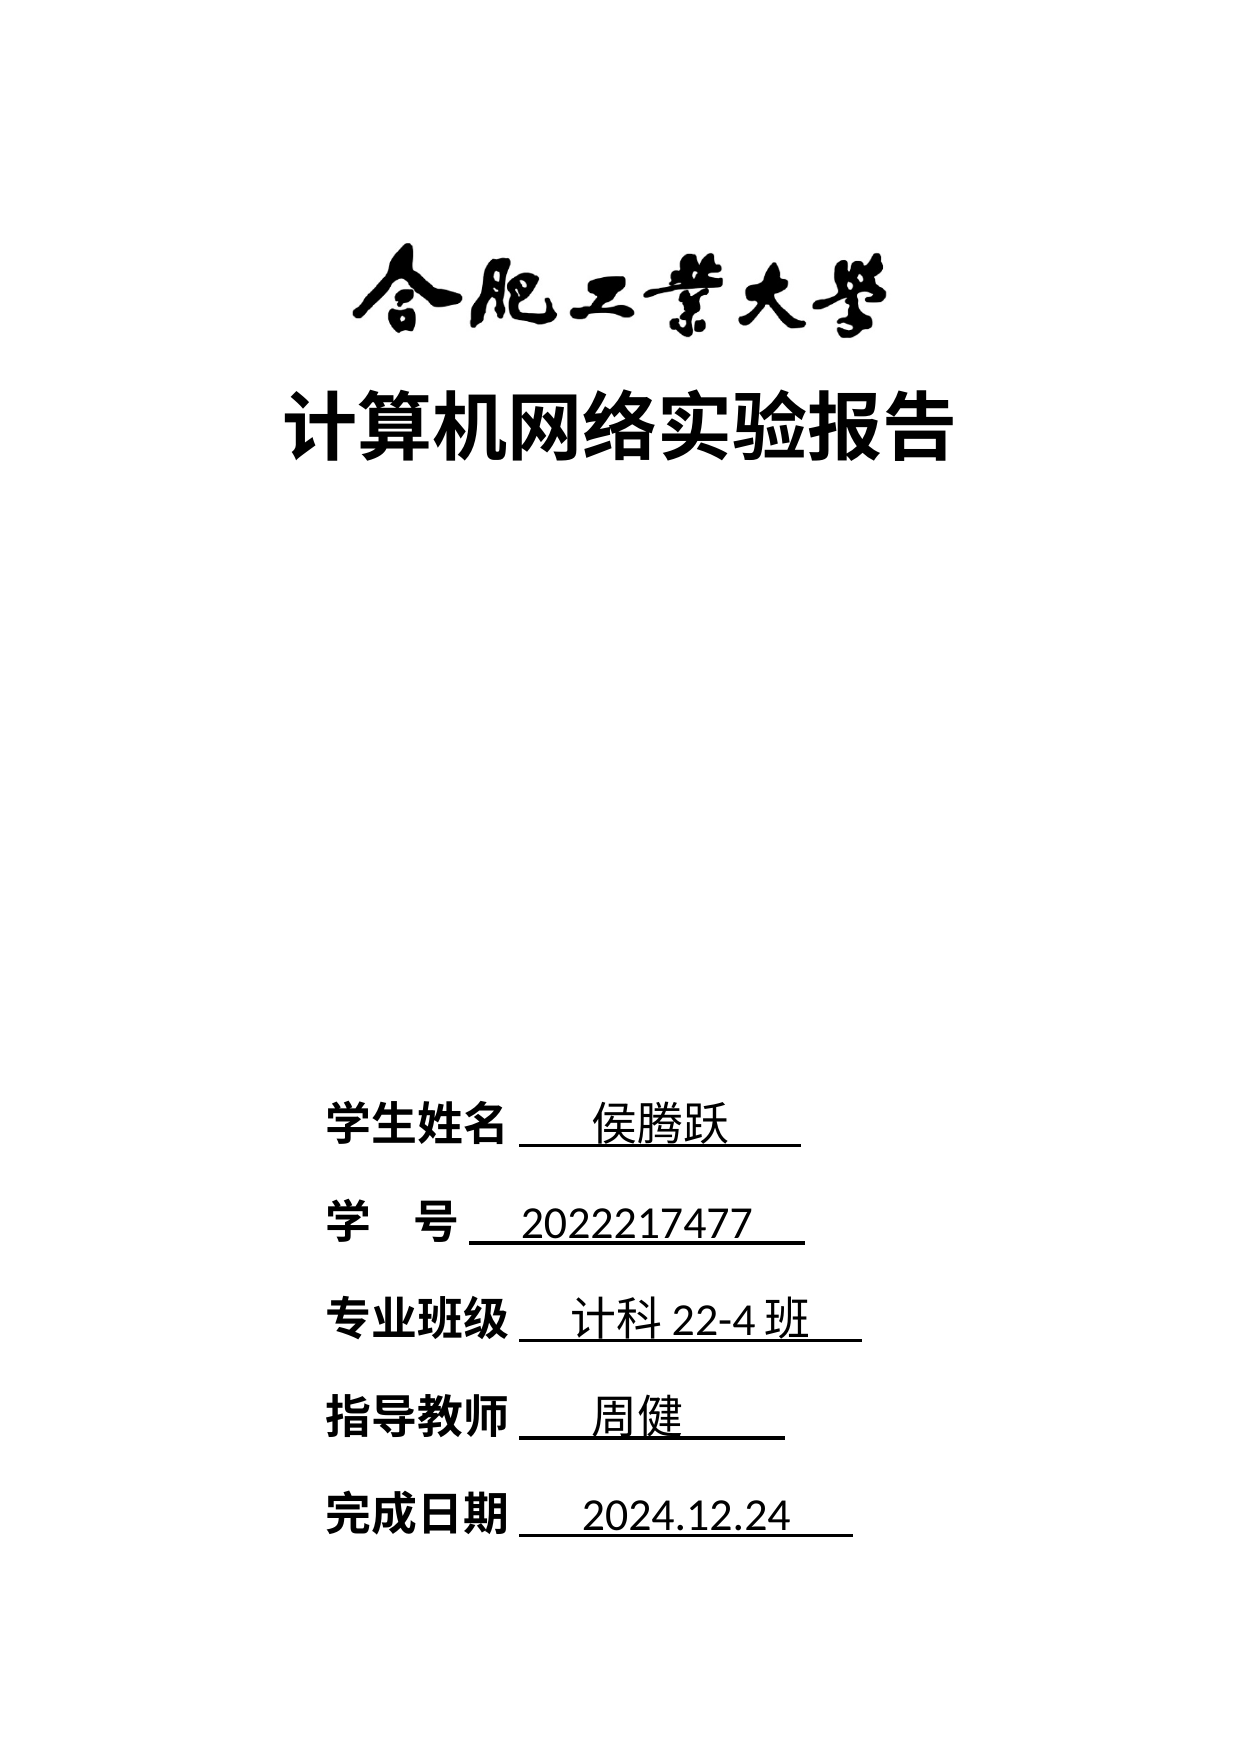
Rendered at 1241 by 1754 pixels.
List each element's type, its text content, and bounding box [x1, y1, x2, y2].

text 专业班级 计科22-4班 [187, 1267, 1053, 1364]
text 完成日期 2024.12.24 [187, 1462, 1053, 1559]
picture [340, 234, 899, 347]
text 学 号 2022217477 [187, 1169, 1053, 1267]
text 学生姓名 侯腾跃 [187, 1072, 1053, 1169]
text 计算机网络实验报告 [187, 357, 1053, 487]
text 指导教师 周健 [187, 1364, 1053, 1462]
